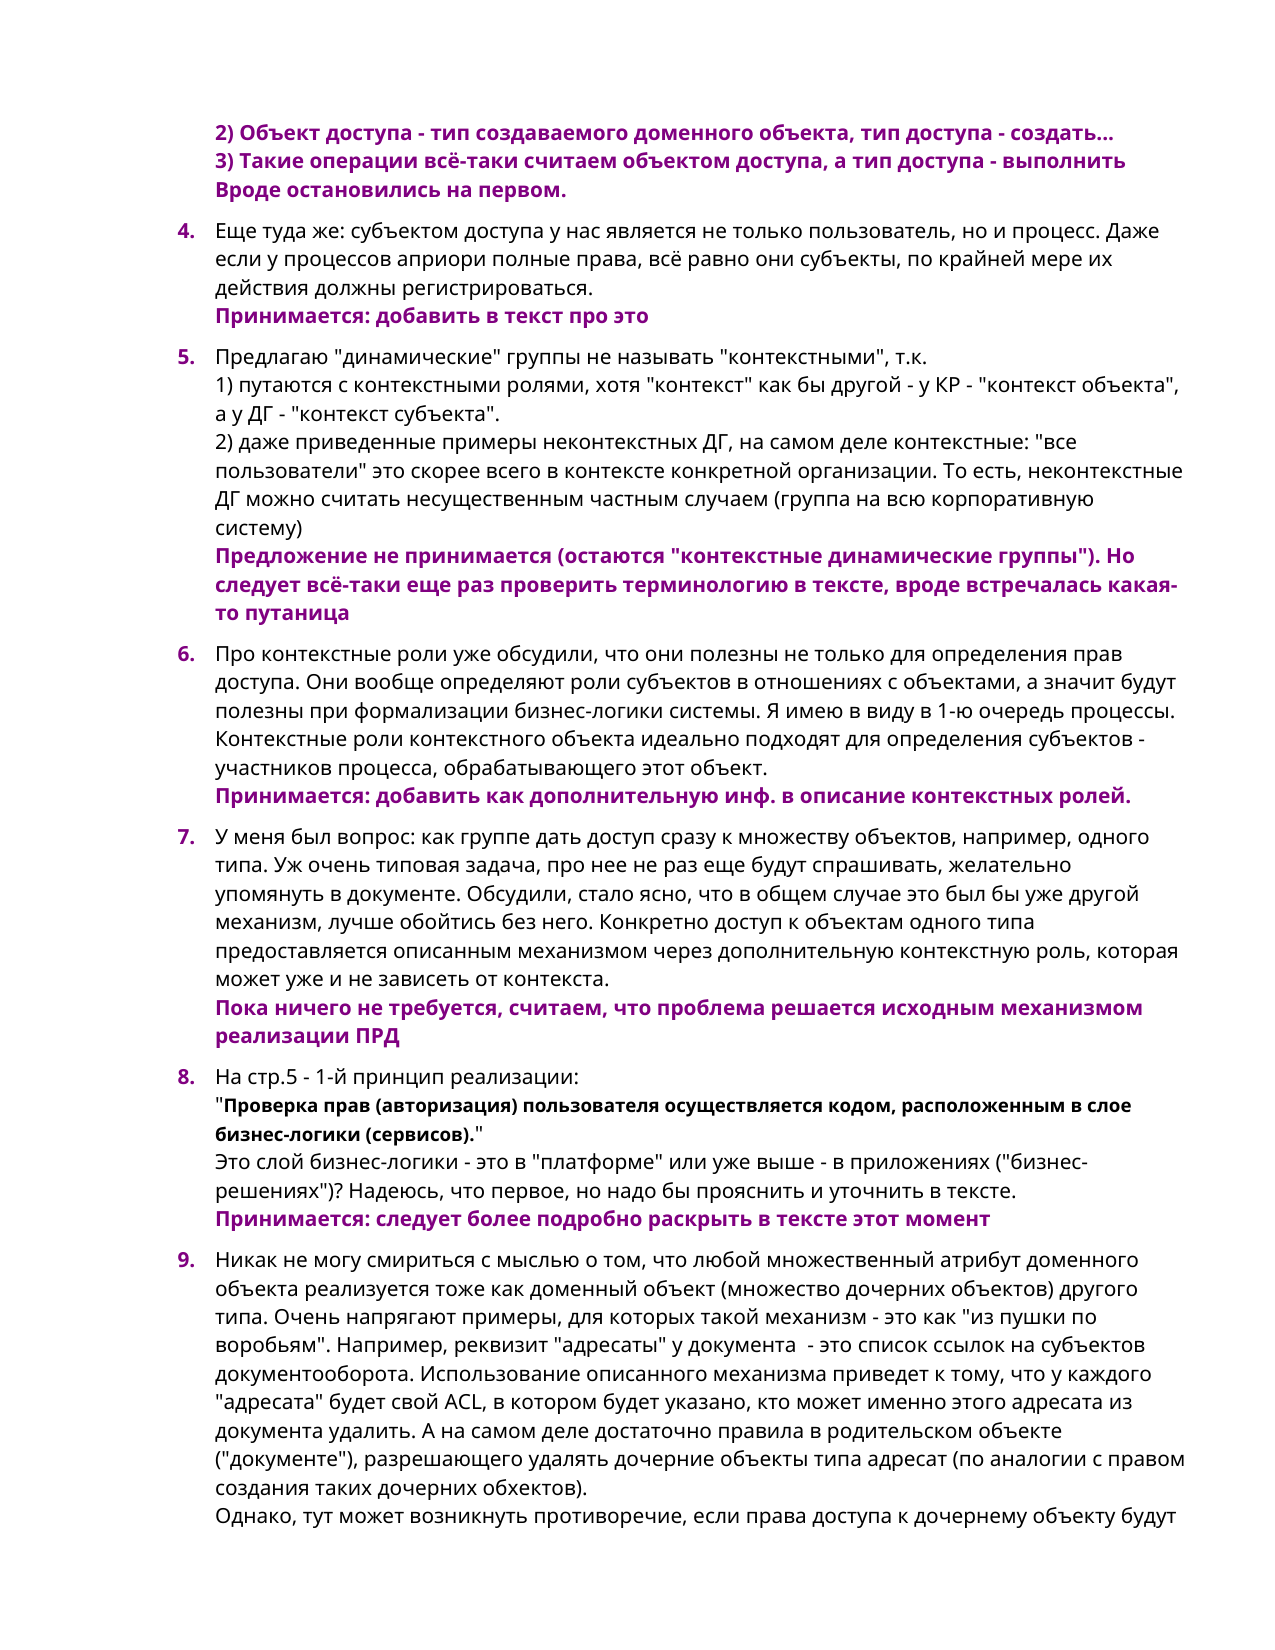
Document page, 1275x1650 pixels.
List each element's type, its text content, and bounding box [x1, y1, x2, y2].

list У меня был вопрос: как группе дать доступ сразу к множеству объектов, например, одного типа. Уж очень типовая задача, про нее не раз еще будут спрашивать, желательно упомянуть в документе. Обсудили, стало ясно, что в общем случае это был бы уже другой механизм, лучше обойтись без него. Конкретно доступ к объектам одного типа предоставляется описанным механизмом через дополнительную контекстную роль, которая может уже и не зависеть от контекста. Пока ничего не требуется, считаем, что проблема решается исходным механизмом реализации ПРД [177, 822, 1186, 1050]
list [177, 118, 1186, 203]
list Еще туда же: субъектом доступа у нас является не только пользователь, но и процесс. Даже если у процессов априори полные права, всё равно они субъекты, по крайней мере их действия должны регистрироваться. Принимается: добавить в текст про это [177, 216, 1186, 330]
list Предлагаю "динамические" группы не называть "контекстными", т.к. 1) путаются с контекстными ролями, хотя "контекст" как бы другой - у КР - "контекст объекта", а у ДГ - "контекст субъекта". 2) даже приведенные примеры неконтекстных ДГ, на самом деле контекстные: "все пользователи" это скорее всего в контексте конкретной организации. То есть, неконтекстные ДГ можно считать несущественным частным случаем (группа на всю корпоративную систему) Предложение не принимается (остаются "контекстные динамические группы"). Но следует всё-таки еще раз проверить терминологию в тексте, вроде встречалась какая-то путаница [177, 342, 1186, 627]
list Про контекстные роли уже обсудили, что они полезны не только для определения прав доступа. Они вообще определяют роли субъектов в отношениях с объектами, а значит будут полезны при формализации бизнес-логики системы. Я имею в виду в 1-ю очередь процессы. Контекстные роли контекстного объекта идеально подходят для определения субъектов - участников процесса, обрабатывающего этот объект. Принимается: добавить как дополнительную инф. в описание контекстных ролей. [177, 639, 1186, 810]
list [177, 1245, 1186, 1530]
list На стр.5 - 1-й принцип реализации: "Проверка прав (авторизация) пользователя осуществляется кодом, расположенным в слое бизнес-логики (сервисов)." Это слой бизнес-логики - это в "платформе" или уже выше - в приложениях ("бизнес-решениях")? Надеюсь, что первое, но надо бы прояснить и уточнить в тексте. Принимается: следует более подробно раскрыть в тексте этот момент [177, 1062, 1186, 1233]
